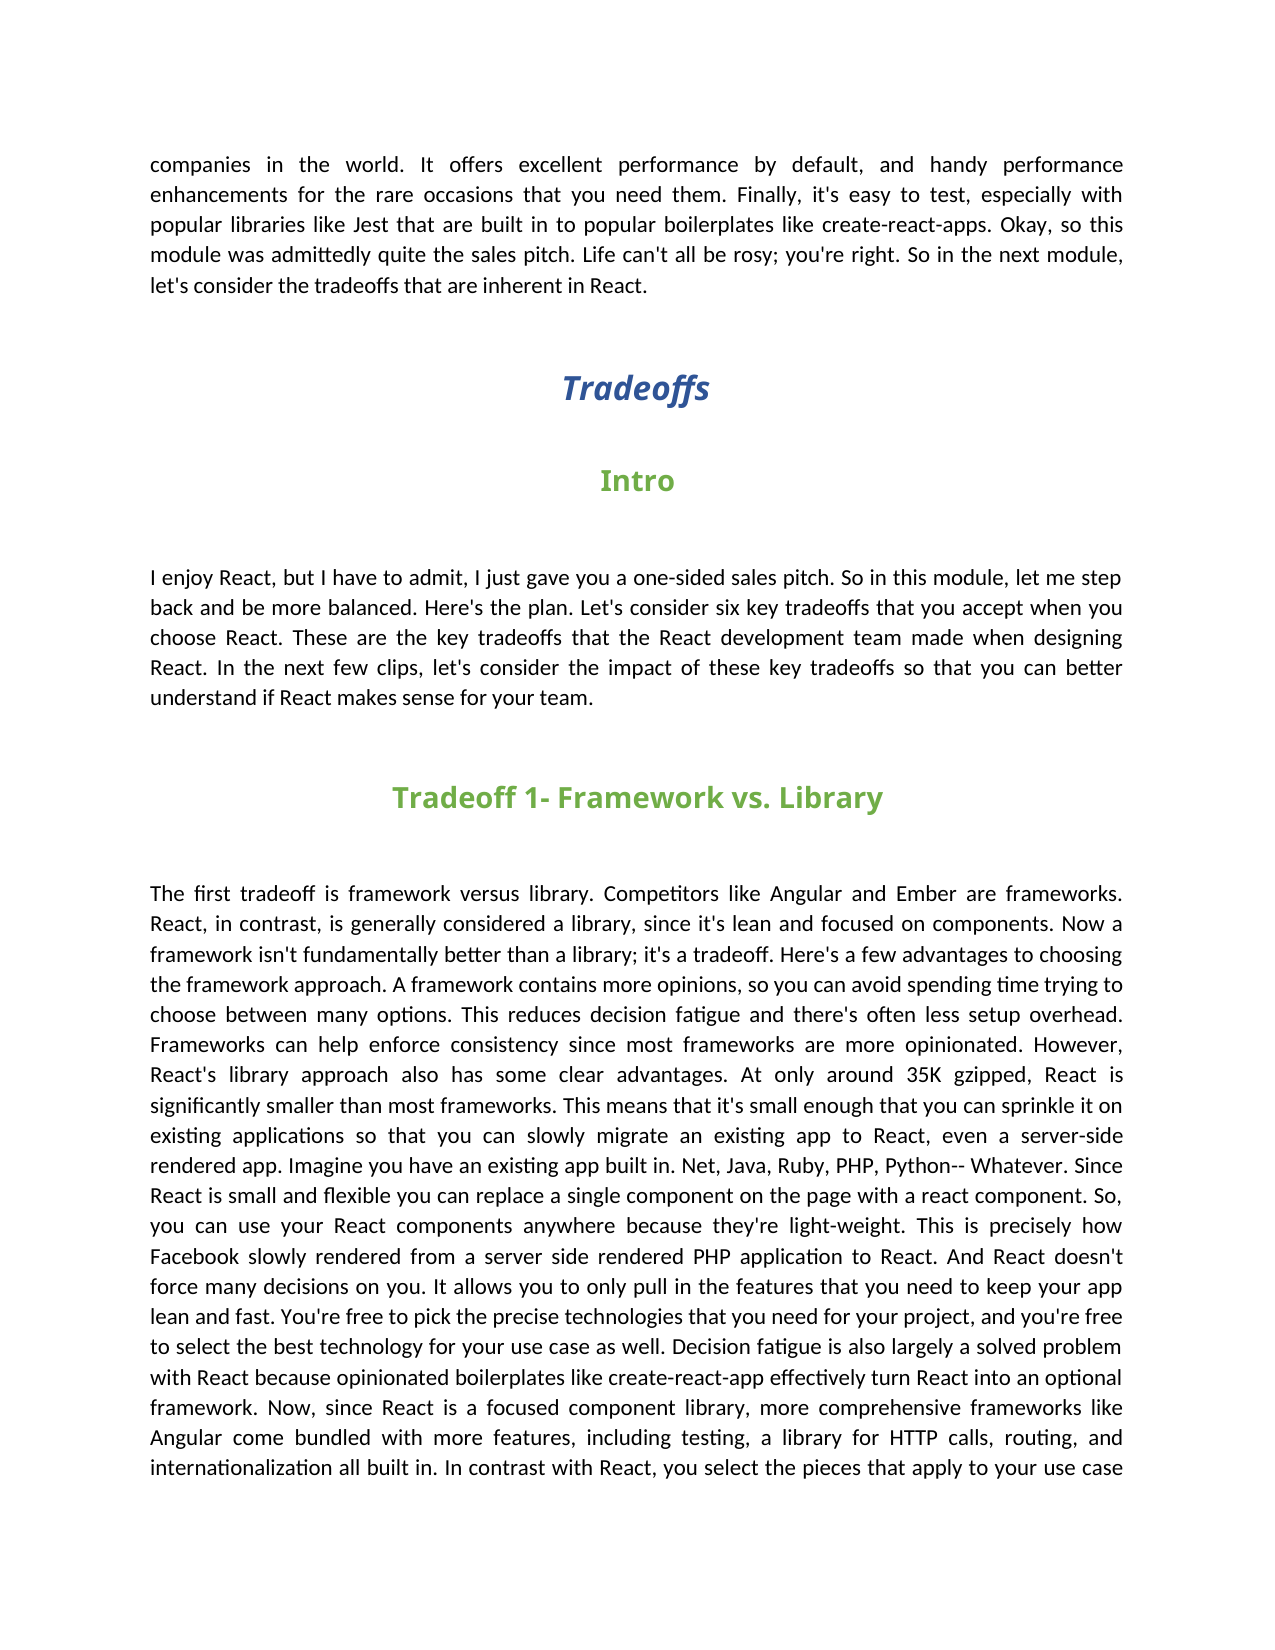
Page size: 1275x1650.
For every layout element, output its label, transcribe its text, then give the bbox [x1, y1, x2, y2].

text ﻿I enjoy React, but I have to admit, I just gave you a one-sided sales pitch. So in this module, let me step back and be more balanced. Here's the plan. Let's consider six key tradeoffs that you accept when you choose React. These are the key tradeoffs that the React development team made when designing React. In the next few clips, let's consider the impact of these key tradeoffs so that you can better understand if React makes sense for your team. [150, 563, 1125, 711]
subtitle Intro [150, 460, 1125, 500]
subtitle Tradeoffs [150, 364, 1125, 410]
subtitle Tradeoff 1- Framework vs. Library [150, 777, 1125, 817]
